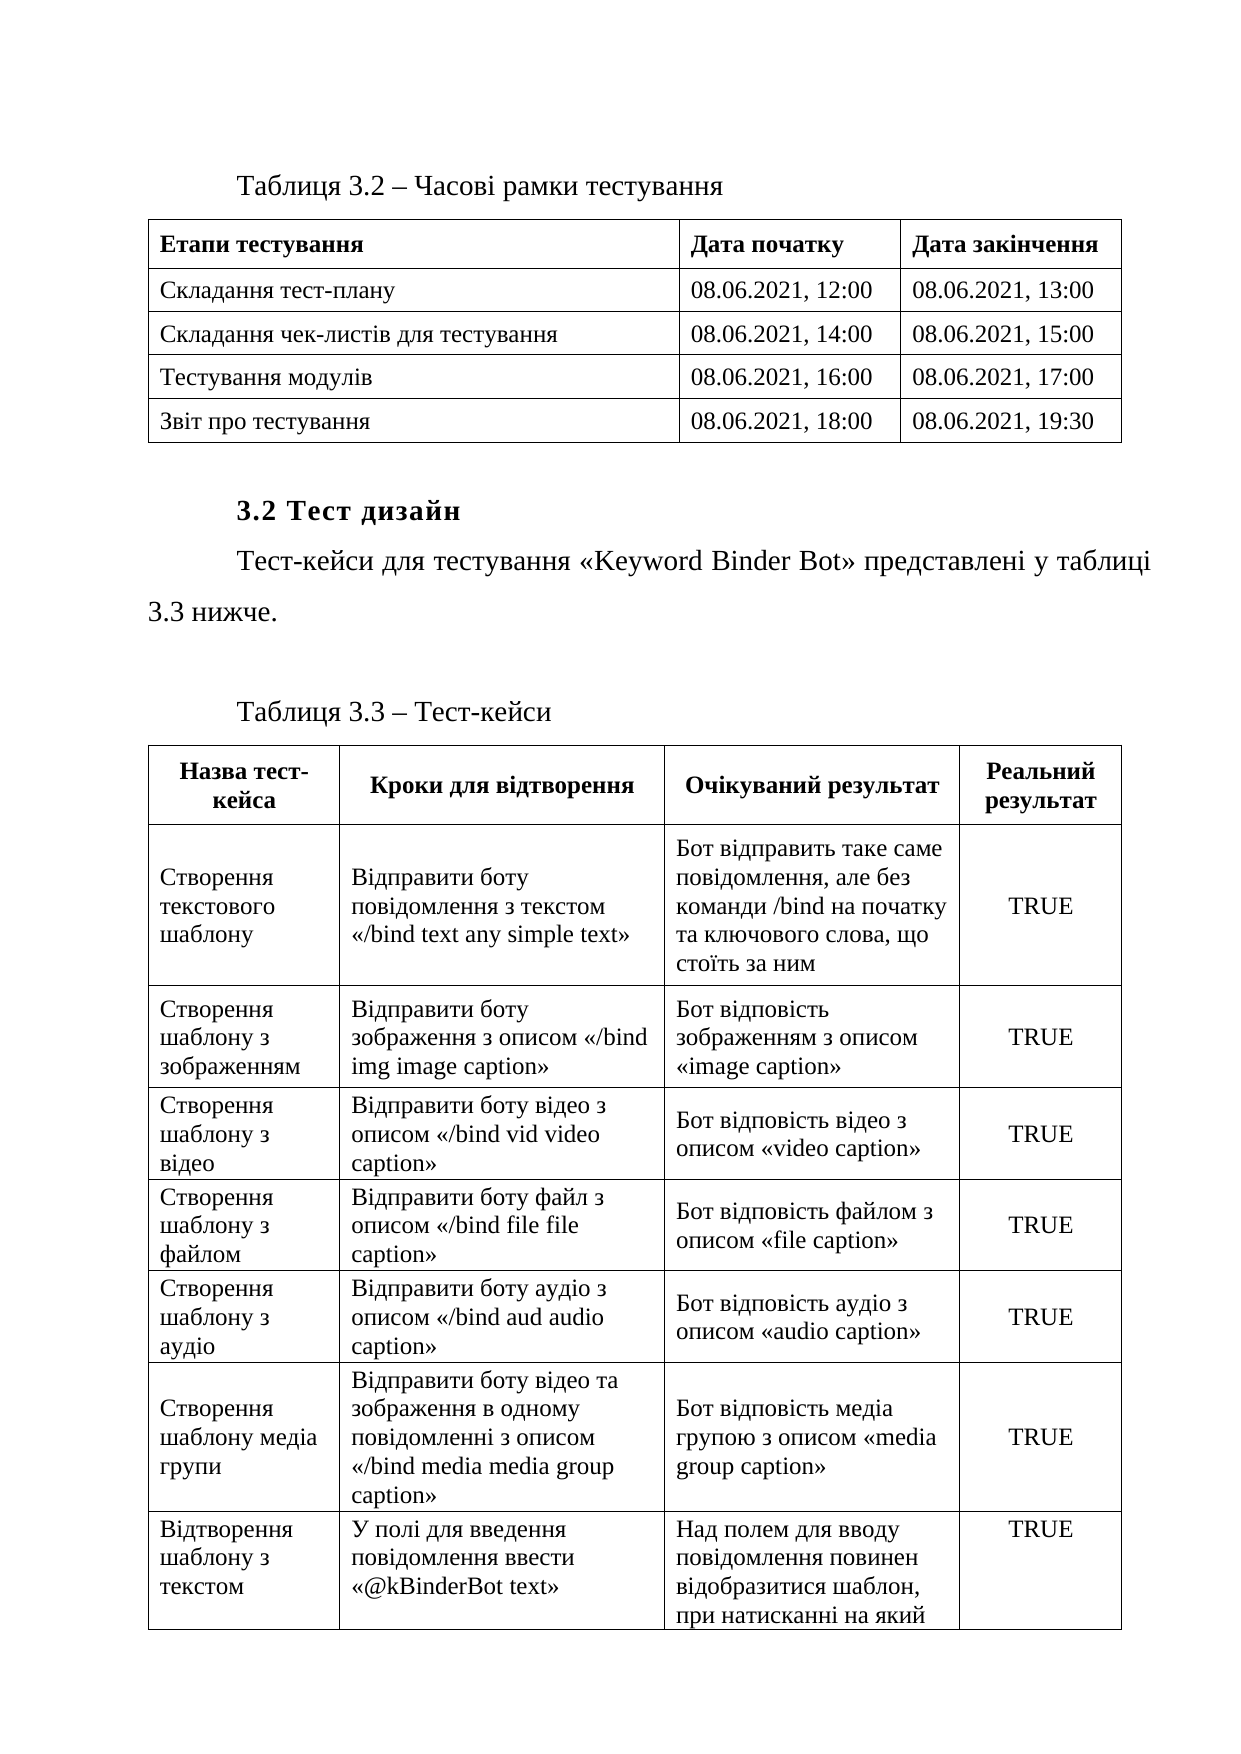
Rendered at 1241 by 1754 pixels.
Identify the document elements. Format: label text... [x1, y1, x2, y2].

table_cell TRUE [960, 825, 1121, 985]
table_cell TRUE [960, 986, 1121, 1087]
table_header Очікуваний результат [665, 746, 959, 824]
table_cell Бот відповість зображенням з описом «image caption» [665, 986, 959, 1087]
text Тест-кейси для тестування «Keyword Binder Bot» представлені у таблиці 3.3 нижче. [148, 543, 1152, 627]
table_cell Створення текстового шаблону [149, 825, 339, 985]
table_header Назва тест-кейса [149, 746, 339, 824]
table_cell Складання тест-плану [149, 269, 679, 311]
table_cell Створення шаблону медіа групи [149, 1363, 339, 1511]
table_cell 08.06.2021, 17:00 [901, 355, 1121, 398]
table_cell 08.06.2021, 18:00 [680, 399, 900, 442]
table_cell Над полем для вводу повідомлення повинен відобразитися шаблон, при натисканні на який бот відправить в чат повідомлення з підготованим текстом [665, 1512, 959, 1629]
text Тест дизайн [148, 493, 1152, 527]
table_cell У полі для введення повідомлення ввести «@kBinderBot text» [340, 1512, 664, 1629]
table_cell Бот відповість медіа групою з описом «media group caption» [665, 1363, 959, 1511]
table_cell TRUE [960, 1512, 1121, 1629]
table_header Кроки для відтворення [340, 746, 664, 824]
table_cell Звіт про тестування [149, 399, 679, 442]
table_cell Складання чек-листів для тестування [149, 312, 679, 354]
table_cell Створення шаблону з відео [149, 1088, 339, 1179]
text Таблиця 3.3 – Тест-кейси [148, 694, 1152, 728]
text Таблиця 3.2 – Часові рамки тестування [148, 168, 1152, 202]
table_cell Відправити боту аудіо з описом «/bind aud audio caption» [340, 1271, 664, 1362]
table_cell Бот відповість аудіо з описом «audio caption» [665, 1271, 959, 1362]
table_cell Бот відправить таке саме повідомлення, але без команди /bind на початку та ключового слова, що стоїть за ним [665, 825, 959, 985]
table_cell TRUE [960, 1363, 1121, 1511]
table_cell Відправити боту файл з описом «/bind file file caption» [340, 1180, 664, 1270]
table_cell 08.06.2021, 14:00 [680, 312, 900, 354]
table_cell Відправити боту відео та зображення в одному повідомленні з описом «/bind media media group caption» [340, 1363, 664, 1511]
table_header Етапи тестування [149, 220, 679, 268]
table_cell Створення шаблону з зображенням [149, 986, 339, 1087]
table_header Дата закінчення [901, 220, 1121, 268]
table_cell Бот відповість файлом з описом «file caption» [665, 1180, 959, 1270]
table_cell Відтворення шаблону з текстом [149, 1512, 339, 1629]
table_cell Бот відповість відео з описом «video caption» [665, 1088, 959, 1179]
table_cell TRUE [960, 1271, 1121, 1362]
table_cell Створення шаблону з файлом [149, 1180, 339, 1270]
table_cell 08.06.2021, 13:00 [901, 269, 1121, 311]
table_cell Тестування модулів [149, 355, 679, 398]
table_header Реальний результат [960, 746, 1121, 824]
table_cell 08.06.2021, 16:00 [680, 355, 900, 398]
table_cell 08.06.2021, 15:00 [901, 312, 1121, 354]
table_cell TRUE [960, 1088, 1121, 1179]
table_cell Відправити боту відео з описом «/bind vid video caption» [340, 1088, 664, 1179]
table_cell Створення шаблону з аудіо [149, 1271, 339, 1362]
table_cell TRUE [960, 1180, 1121, 1270]
table_cell Відправити боту зображення з описом «/bind img image caption» [340, 986, 664, 1087]
table_cell 08.06.2021, 12:00 [680, 269, 900, 311]
table_header Дата початку [680, 220, 900, 268]
table_cell 08.06.2021, 19:30 [901, 399, 1121, 442]
table_cell Відправити боту повідомлення з текстом «/bind text any simple text» [340, 825, 664, 985]
